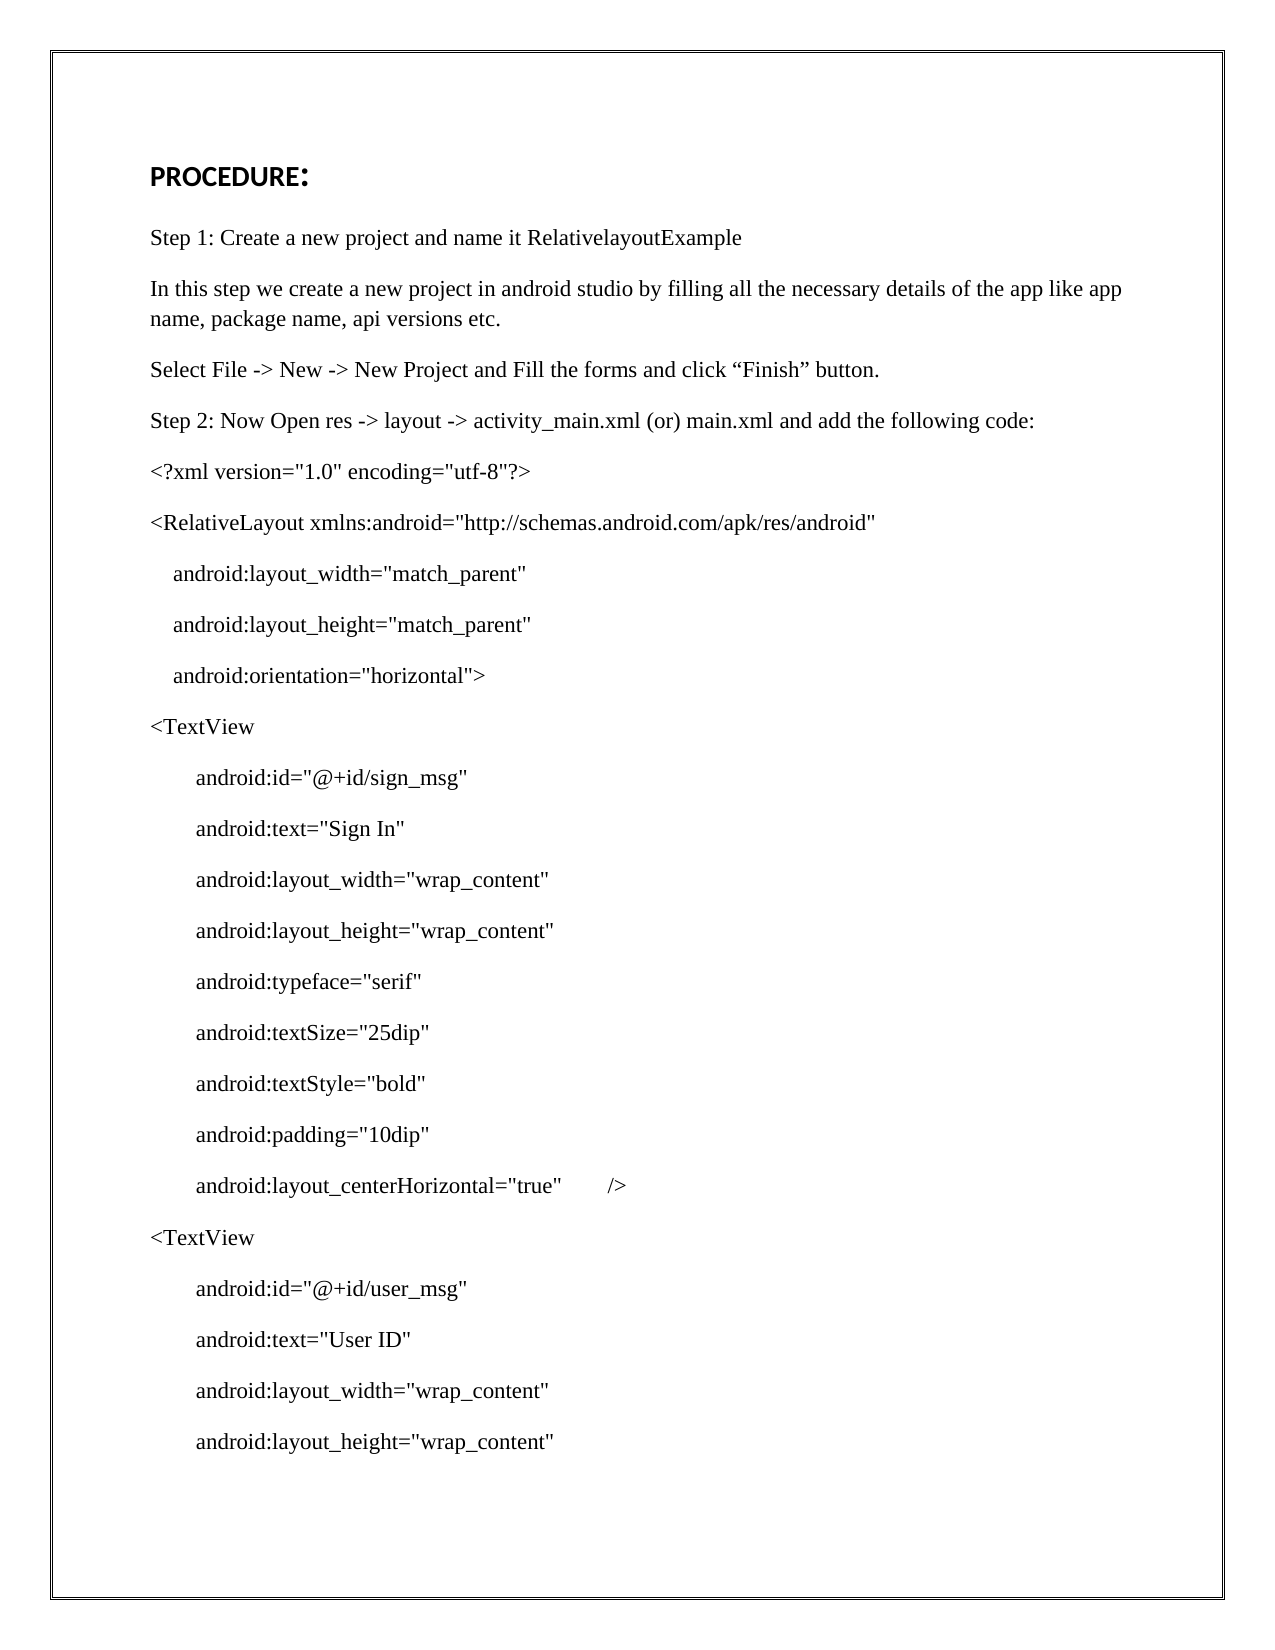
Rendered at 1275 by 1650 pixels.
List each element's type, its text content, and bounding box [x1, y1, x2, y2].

text android:layout_width="wrap_content" [150, 1377, 1125, 1403]
text PROCEDURE: [150, 150, 1125, 196]
text android:layout_width="match_parent" [150, 560, 1125, 586]
text android:text="Sign In" [150, 815, 1125, 842]
text android:text="User ID" [150, 1326, 1125, 1352]
text Select File -> New -> New Project and Fill the forms and click “Finish” button. [150, 356, 1125, 382]
text <?xml version="1.0" encoding="utf-8"?> [150, 458, 1125, 484]
text android:orientation="horizontal"> [150, 662, 1125, 688]
text android:id="@+id/sign_msg" [150, 764, 1125, 791]
text android:typeface="serif" [150, 968, 1125, 995]
text android:layout_height="match_parent" [150, 611, 1125, 637]
text android:layout_width="wrap_content" [150, 866, 1125, 893]
text android:textStyle="bold" [150, 1070, 1125, 1097]
text android:layout_centerHorizontal="true" /> [150, 1172, 1125, 1199]
text android:layout_height="wrap_content" [150, 1428, 1125, 1454]
text android:layout_height="wrap_content" [150, 917, 1125, 944]
text <RelativeLayout xmlns:android="http://schemas.android.com/apk/res/android" [150, 509, 1125, 535]
text In this step we create a new project in android studio by filling all the necessary details of the app like app name, package name, api versions etc. [150, 274, 1125, 331]
text <TextView [150, 1223, 1125, 1250]
text Step 2: Now Open res -> layout -> activity_main.xml (or) main.xml and add the following code: [150, 407, 1125, 433]
text android:padding="10dip" [150, 1121, 1125, 1148]
text android:textSize="25dip" [150, 1019, 1125, 1046]
text <TextView [150, 713, 1125, 739]
text Step 1: Create a new project and name it RelativelayoutExample [150, 223, 1125, 250]
text android:id="@+id/user_msg" [150, 1274, 1125, 1301]
